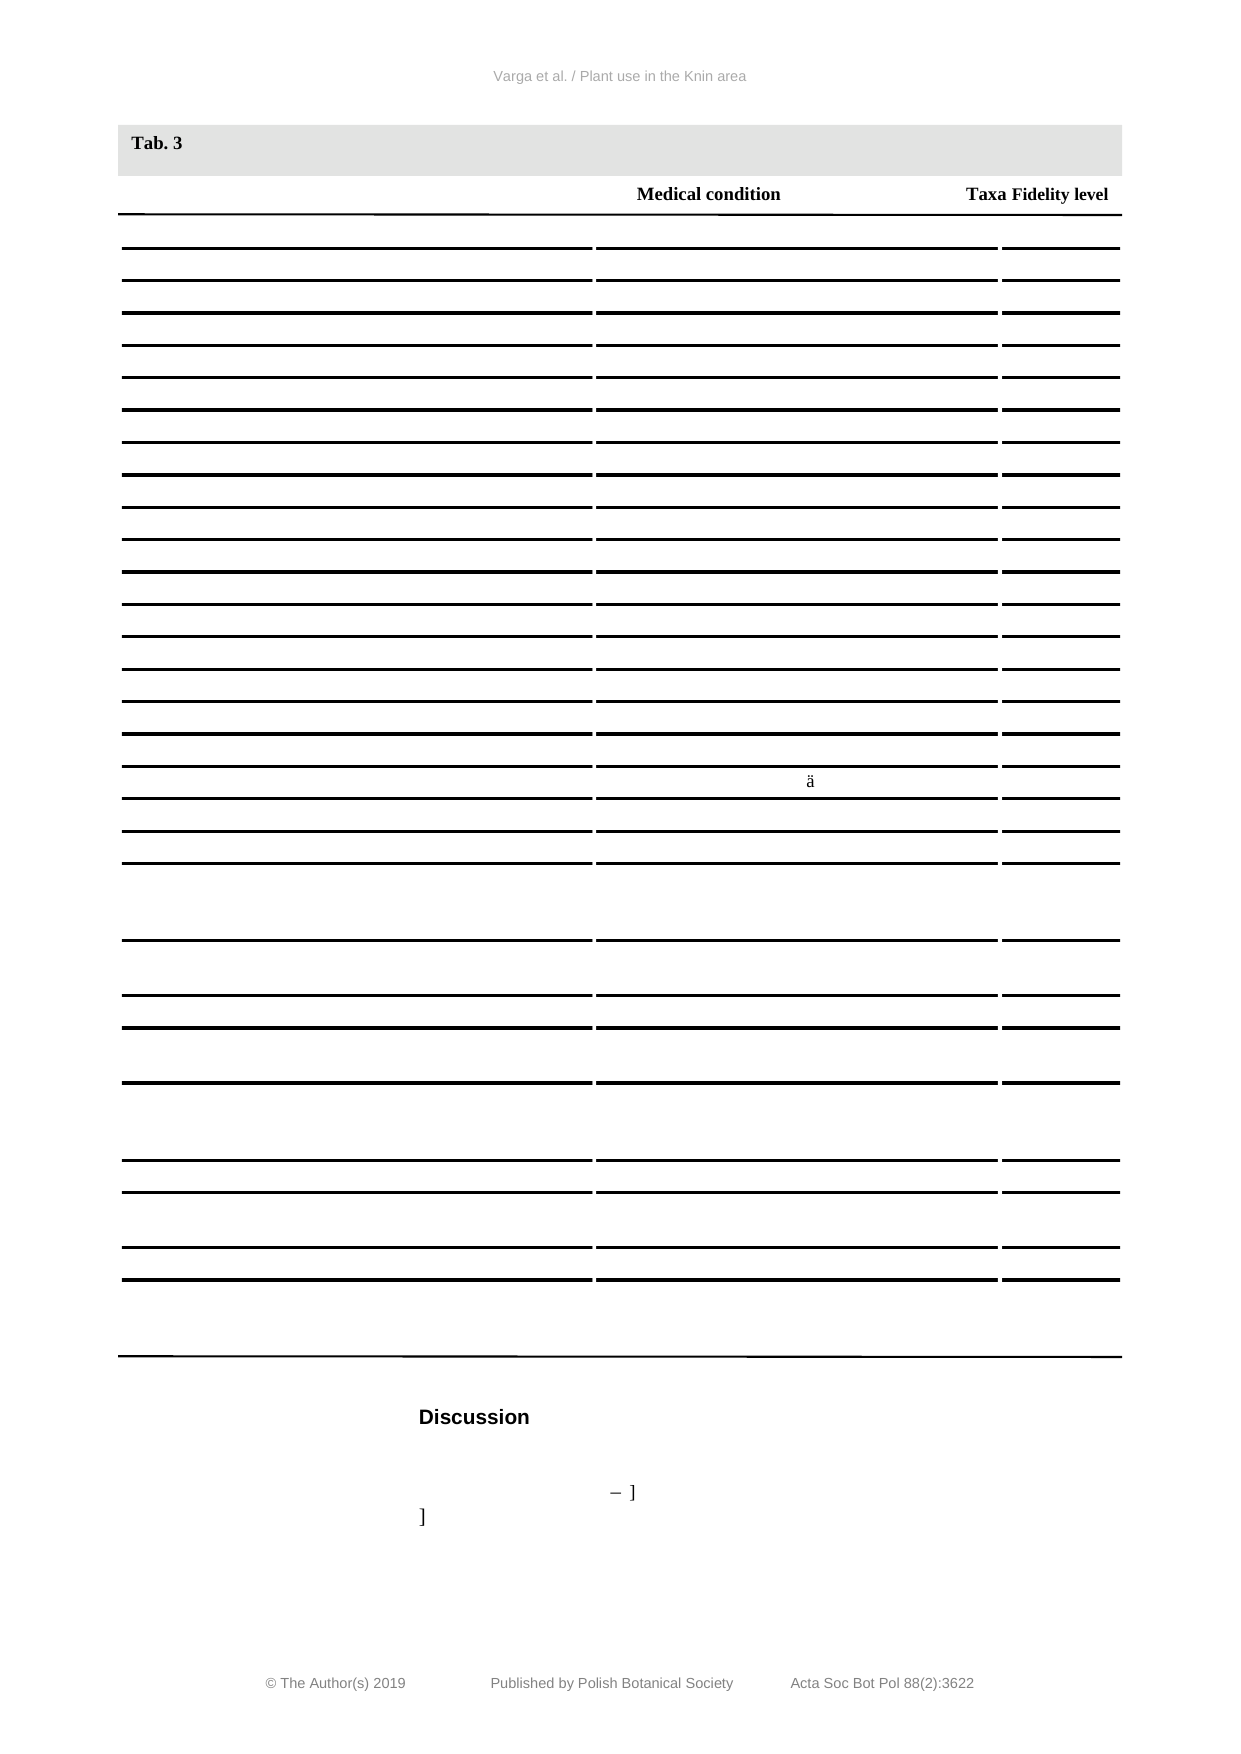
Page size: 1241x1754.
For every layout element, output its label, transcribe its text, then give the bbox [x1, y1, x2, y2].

text Varga et al. / Plant use in the Knin area [131, 68, 1108, 84]
text © The Author(s) 2019 Published by Polish Botanical Society Acta Soc Bot Pol 88(2):3622 [131, 1674, 1108, 1691]
text – ] [131, 1479, 1114, 1503]
picture [121, 1081, 1121, 1085]
picture [121, 473, 1121, 477]
text Medical condition Taxa Fidelity level [131, 183, 1108, 205]
picture [121, 1026, 1121, 1030]
picture [121, 1278, 1121, 1282]
picture [121, 408, 1121, 412]
picture [121, 732, 1121, 736]
text ] [419, 1504, 1108, 1528]
picture [121, 311, 1121, 315]
text ä [806, 770, 1108, 792]
picture [121, 570, 1121, 574]
text Tab. 3 [131, 132, 1108, 153]
text Discussion [419, 1405, 1108, 1429]
